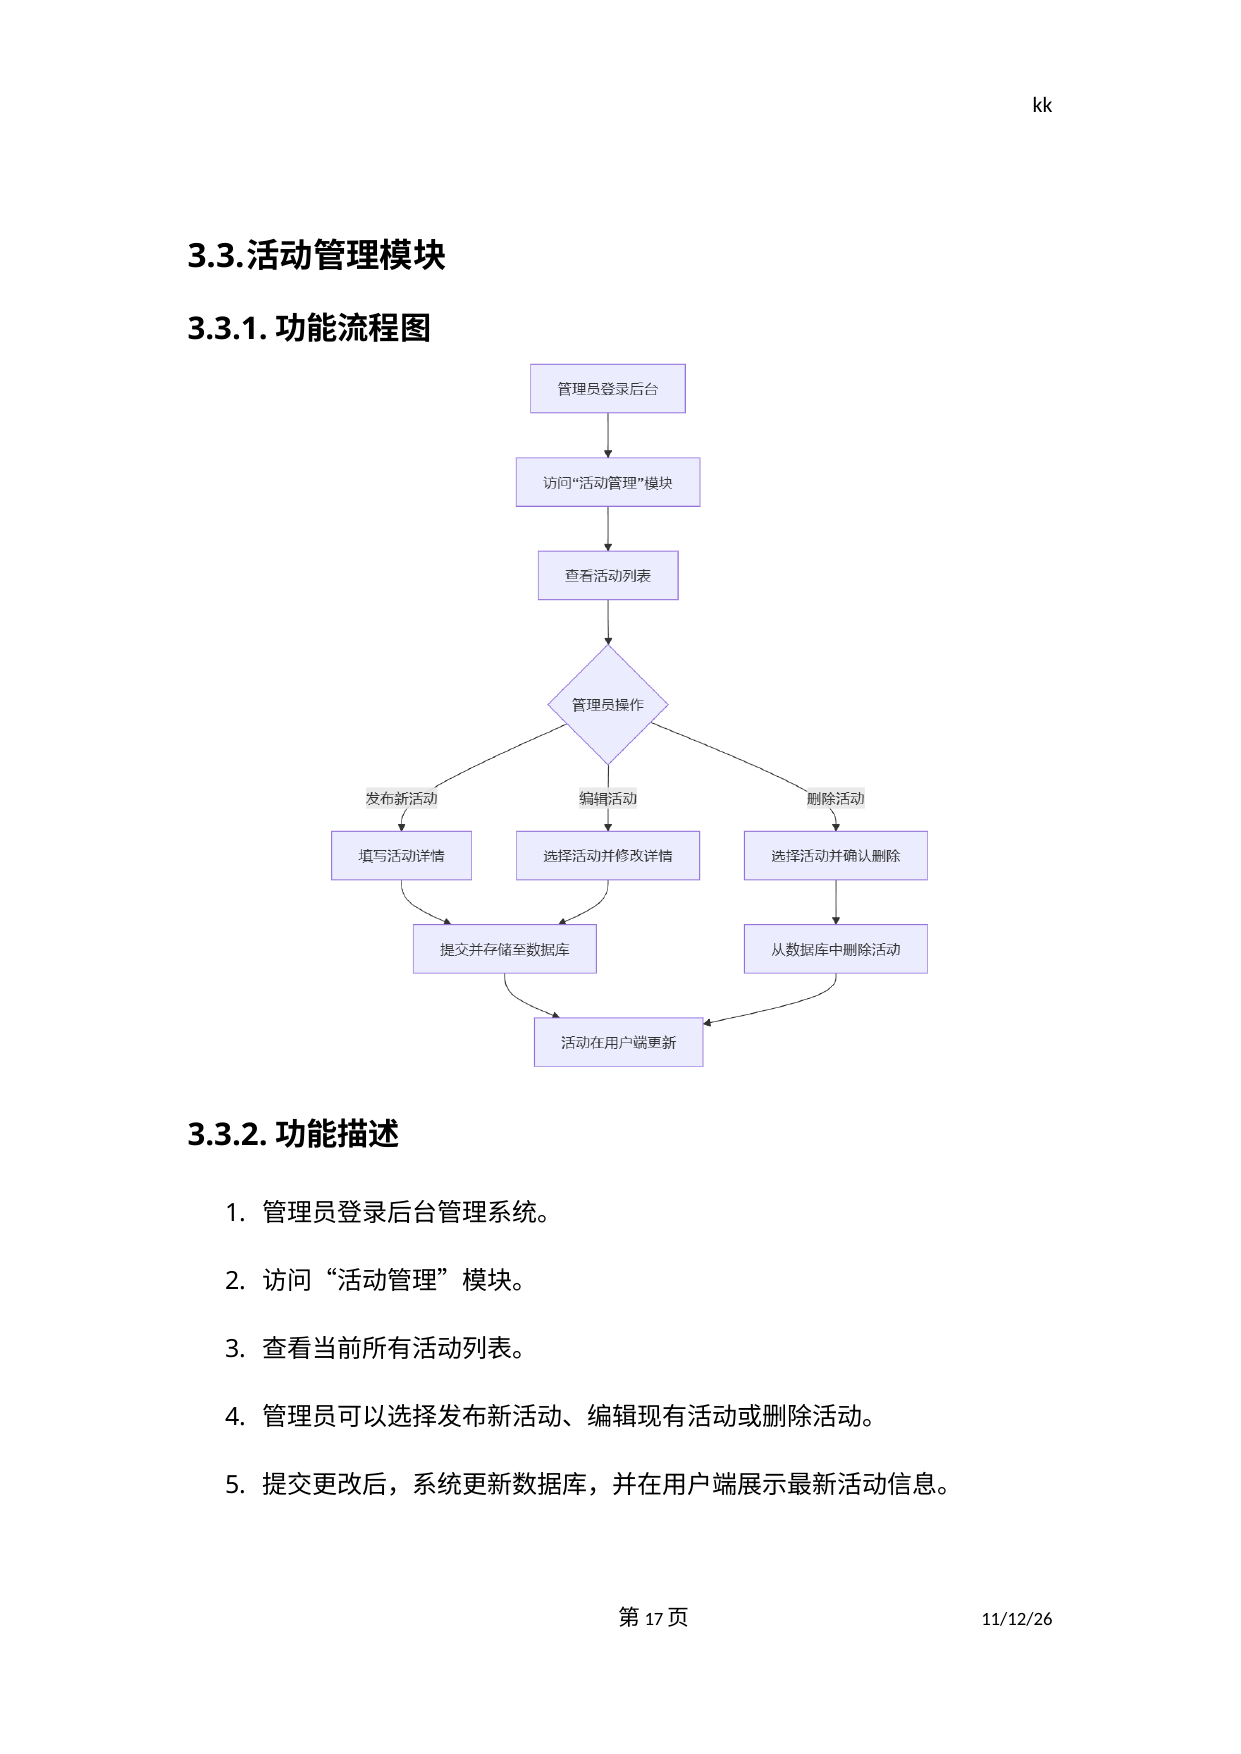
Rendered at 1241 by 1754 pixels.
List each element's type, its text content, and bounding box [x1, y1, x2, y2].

list 管理员登录后台管理系统。 [225, 1177, 1053, 1244]
list 访问“活动管理”模块。 [225, 1244, 1053, 1312]
picture [187, 359, 1053, 1074]
list 提交更改后，系统更新数据库，并在用户端展示最新活动信息。 [225, 1448, 1053, 1516]
list 管理员可以选择发布新活动、编辑现有活动或删除活动。 [225, 1380, 1053, 1448]
list 查看当前所有活动列表。 [225, 1312, 1053, 1380]
subtitle 活动管理模块 [187, 219, 1053, 287]
subtitle 功能流程图 [187, 292, 1053, 359]
subtitle 功能描述 [187, 1098, 1053, 1166]
